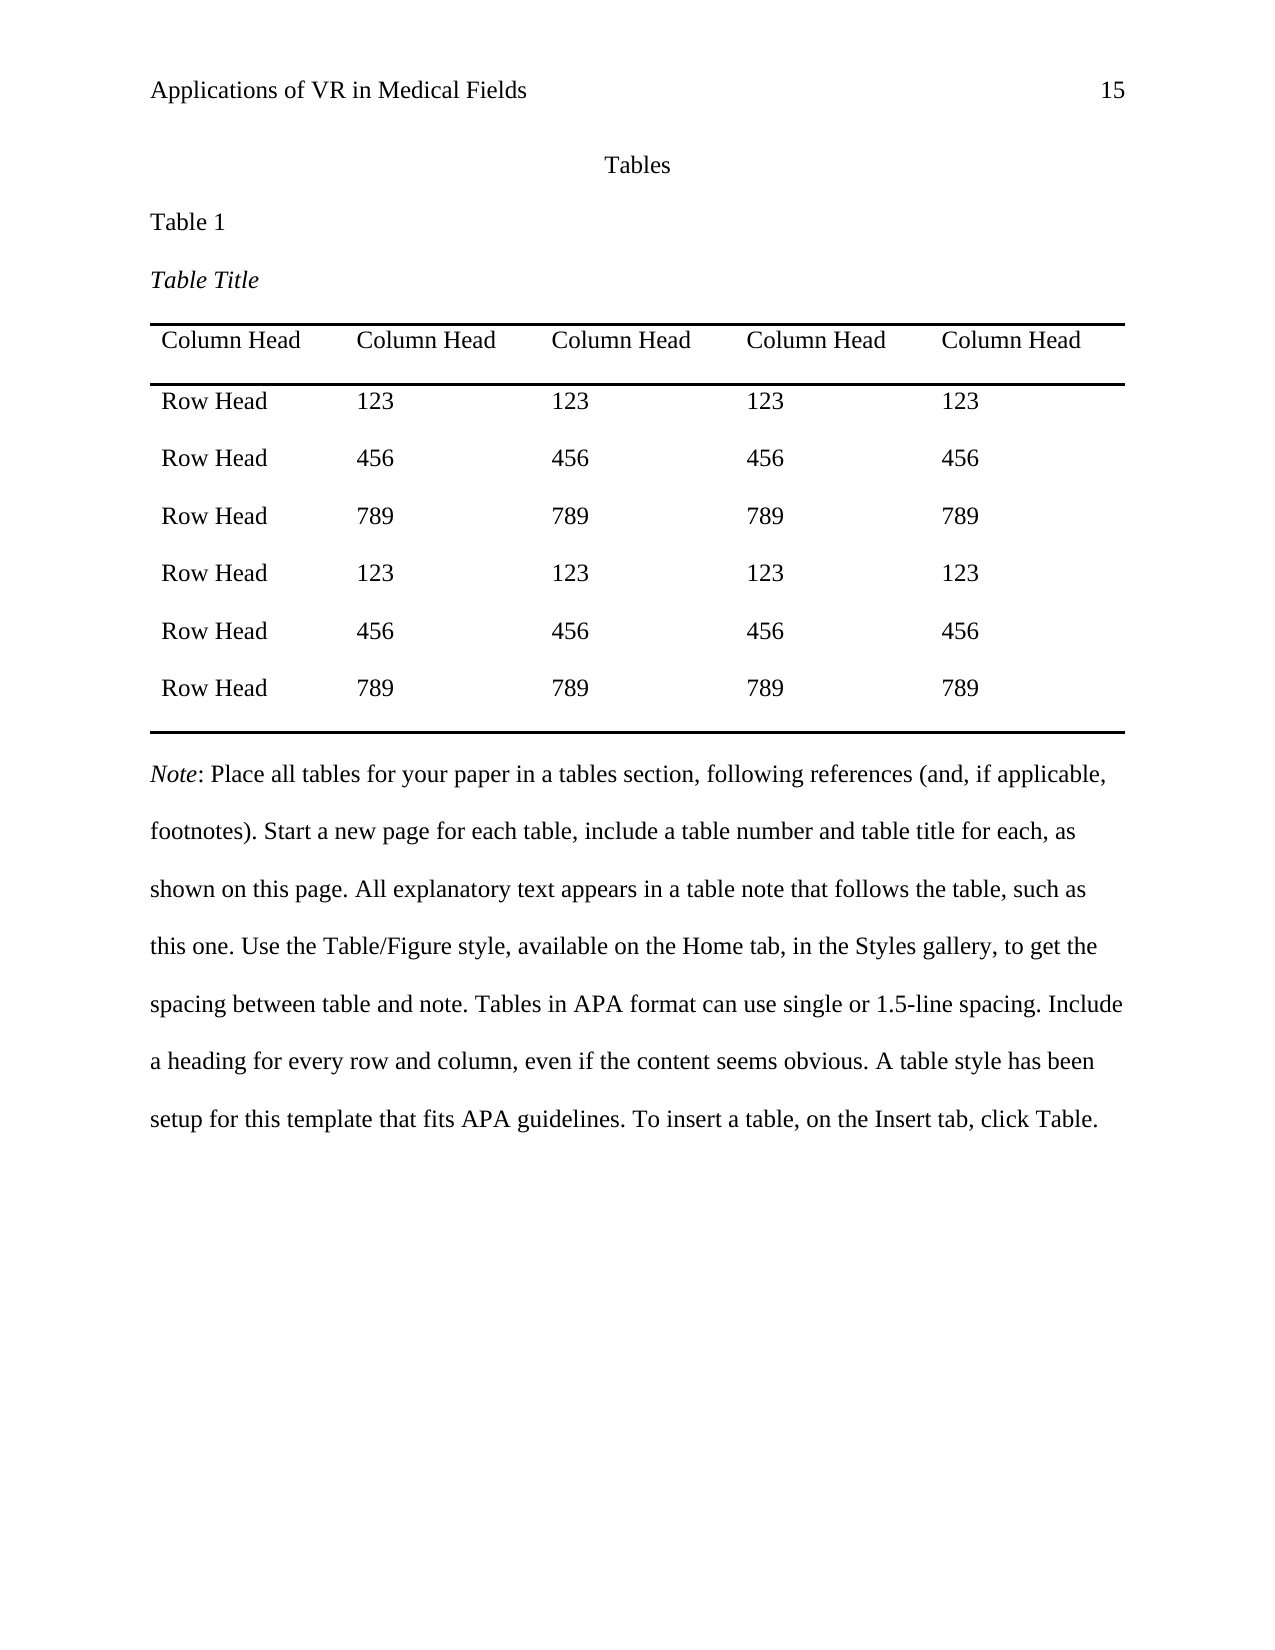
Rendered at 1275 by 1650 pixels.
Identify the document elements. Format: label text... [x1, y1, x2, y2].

text Table 1 [150, 207, 1125, 236]
title Tables [150, 150, 1125, 179]
text Note: [150, 759, 1125, 1132]
